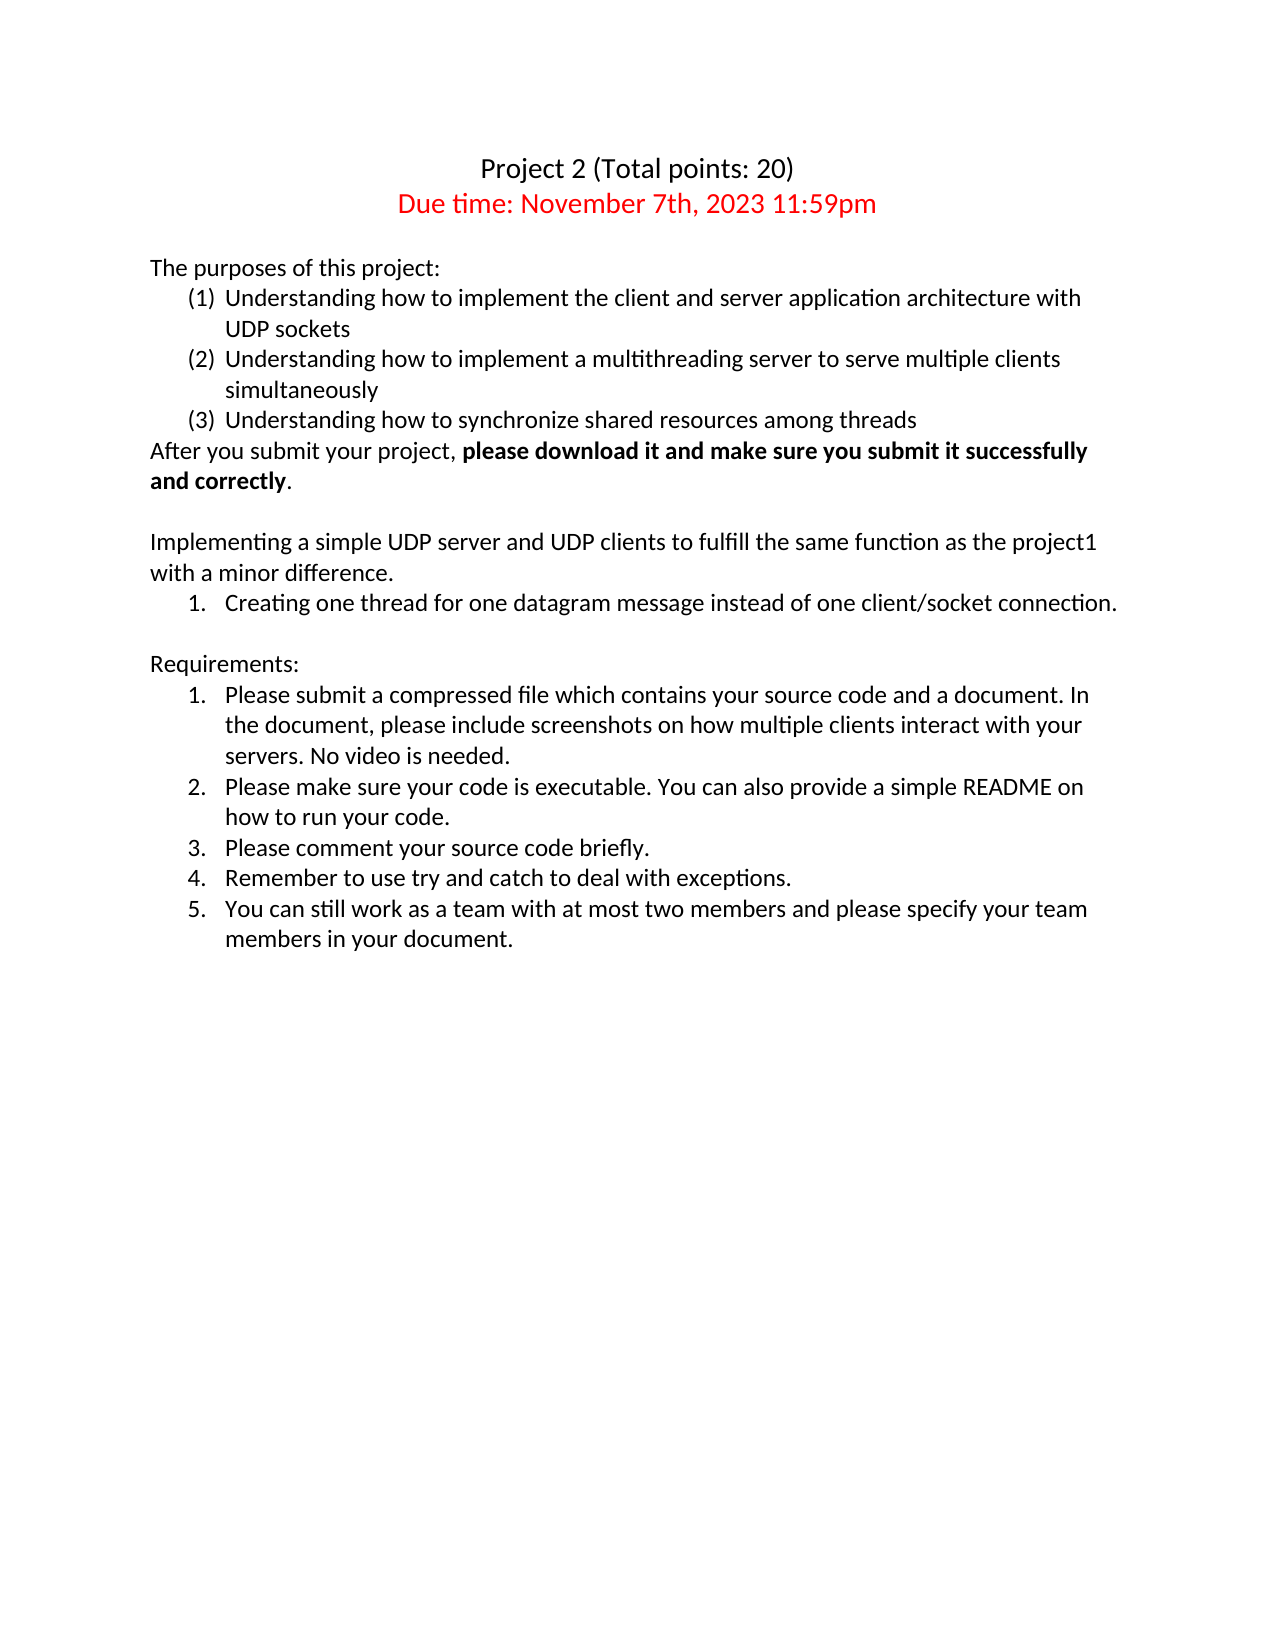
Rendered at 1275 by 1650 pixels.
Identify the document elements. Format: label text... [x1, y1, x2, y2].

text The purposes of this project: [150, 252, 1125, 282]
text After you submit your project, please download it and make sure you submit it successfully and correctly. [150, 435, 1125, 496]
text Project 2 (Total points: 20) [150, 150, 1125, 186]
list Understanding how to implement the client and server application architecture with UDP sockets [187, 282, 1125, 343]
list Understanding how to implement a multithreading server to serve multiple clients simultaneously [187, 343, 1125, 404]
list Please make sure your code is executable. You can also provide a simple README on how to run your code. [187, 771, 1125, 832]
text Requirements: [150, 648, 1125, 679]
list Please submit a compressed file which contains your source code and a document. In the document, please include screenshots on how multiple clients interact with your servers. No video is needed. [187, 679, 1125, 771]
list You can still work as a team with at most two members and please specify your team members in your document. [187, 893, 1125, 954]
text Implementing a simple UDP server and UDP clients to fulfill the same function as the project1 with a minor difference. [150, 526, 1125, 587]
list Creating one thread for one datagram message instead of one client/socket connection. [187, 587, 1125, 618]
text Due time: November 7th, 2023 11:59pm [150, 186, 1125, 221]
list Remember to use try and catch to deal with exceptions. [187, 862, 1125, 893]
list Understanding how to synchronize shared resources among threads [187, 404, 1125, 435]
list Please comment your source code briefly. [187, 832, 1125, 862]
